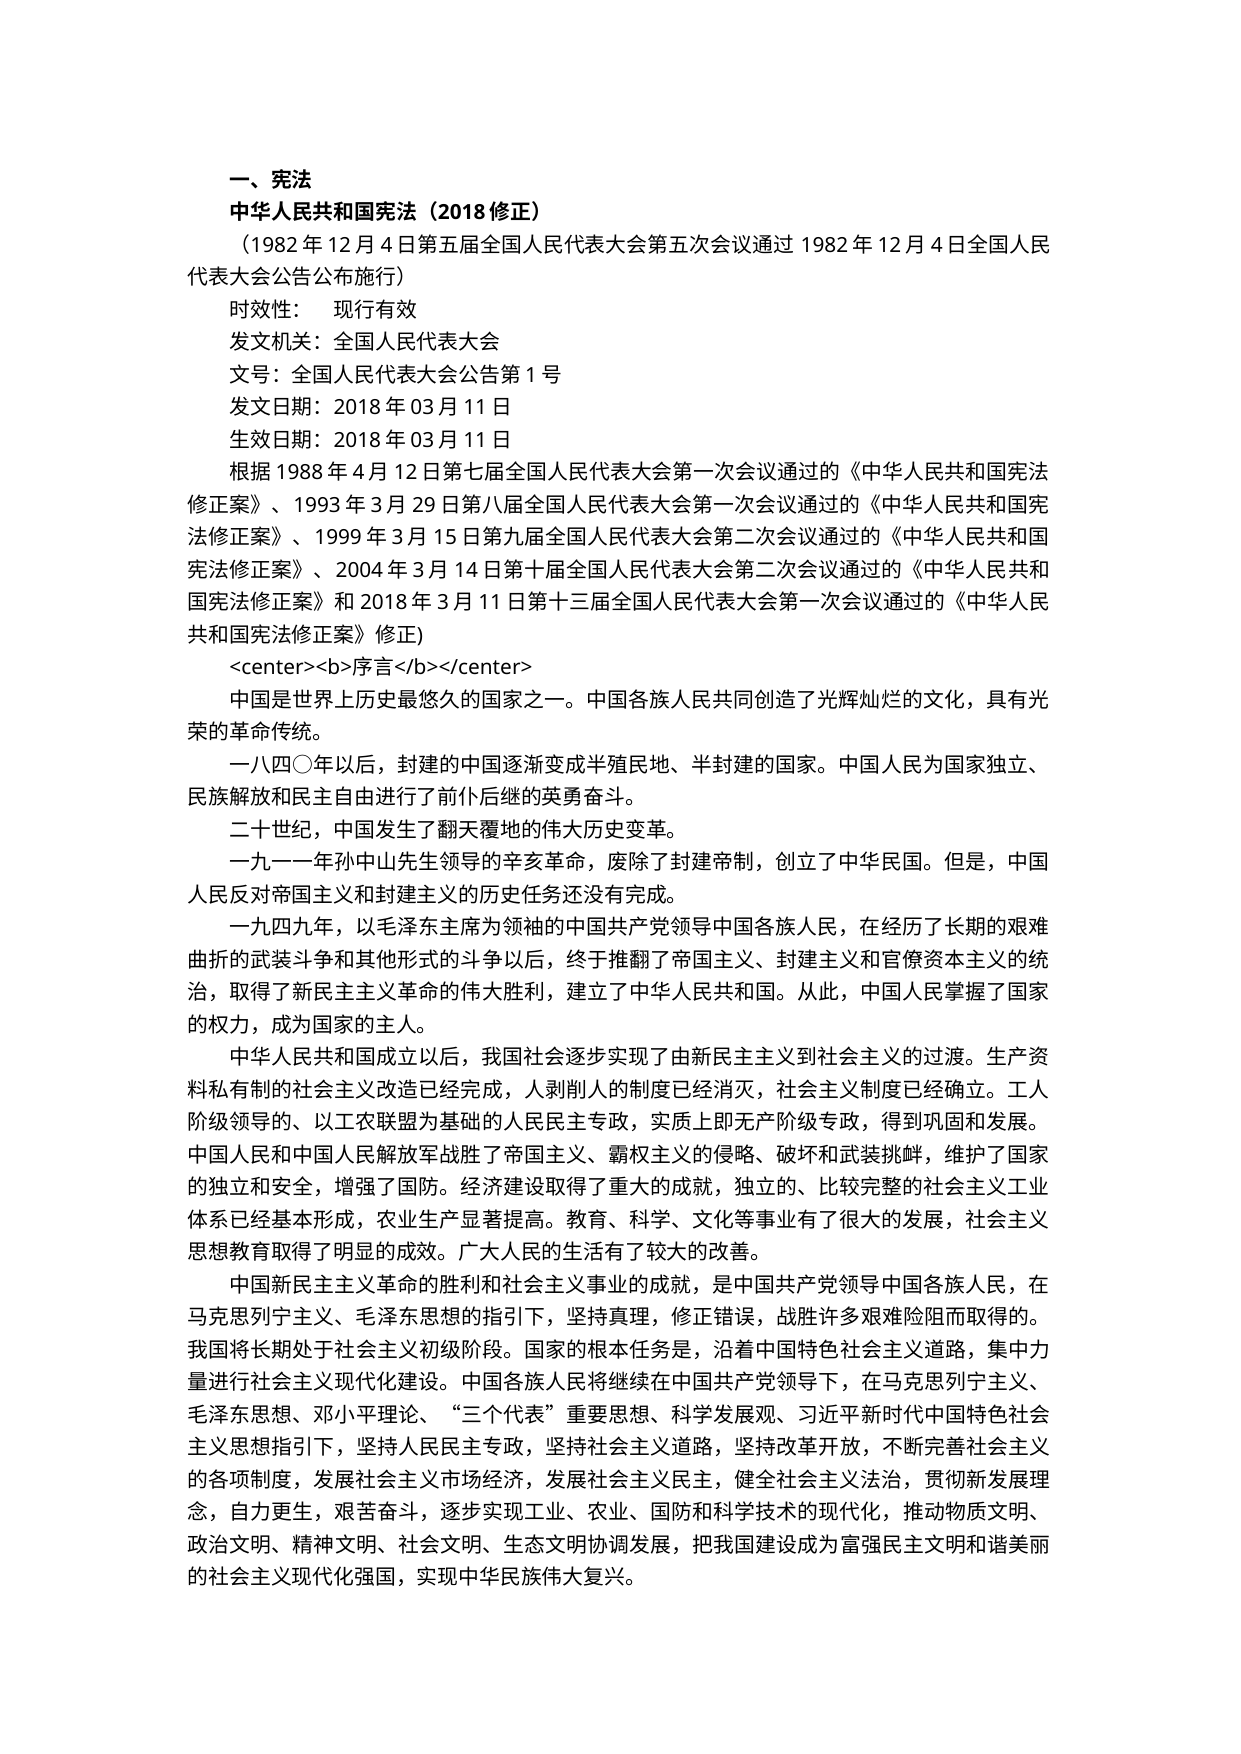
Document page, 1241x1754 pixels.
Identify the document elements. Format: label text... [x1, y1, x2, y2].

text 中国是世界上历史最悠久的国家之一。中国各族人民共同创造了光辉灿烂的文化，具有光荣的革命传统。 [187, 682, 1053, 747]
text 一九四九年，以毛泽东主席为领袖的中国共产党领导中国各族人民，在经历了长期的艰难曲折的武装斗争和其他形式的斗争以后，终于推翻了帝国主义、封建主义和官僚资本主义的统治，取得了新民主主义革命的伟大胜利，建立了中华人民共和国。从此，中国人民掌握了国家的权力，成为国家的主人。 [187, 909, 1053, 1039]
text 发文日期：2018年03月11日 [187, 389, 1053, 422]
text 时效性： 现行有效 [187, 292, 1053, 324]
text 根据1988年4月12日第七届全国人民代表大会第一次会议通过的《中华人民共和国宪法修正案》、1993年3月29日第八届全国人民代表大会第一次会议通过的《中华人民共和国宪法修正案》、1999年3月15日第九届全国人民代表大会第二次会议通过的《中华人民共和国宪法修正案》、2004年3月14日第十届全国人民代表大会第二次会议通过的《中华人民共和国宪法修正案》和2018年3月11日第十三届全国人民代表大会第一次会议通过的《中华人民共和国宪法修正案》修正) [187, 454, 1053, 649]
text （1982年12月4日第五届全国人民代表大会第五次会议通过1982年12月4日全国人民代表大会公告公布施行） [187, 227, 1053, 292]
text 一九一一年孙中山先生领导的辛亥革命，废除了封建帝制，创立了中华民国。但是，中国人民反对帝国主义和封建主义的历史任务还没有完成。 [187, 844, 1053, 909]
subtitle 中华人民共和国宪法（2018修正） [187, 194, 1053, 227]
text <center><b>序言</b></center> [187, 649, 1053, 682]
subtitle 一、宪法 [187, 162, 1053, 194]
text 中国新民主主义革命的胜利和社会主义事业的成就，是中国共产党领导中国各族人民，在马克思列宁主义、毛泽东思想的指引下，坚持真理，修正错误，战胜许多艰难险阻而取得的。我国将长期处于社会主义初级阶段。国家的根本任务是，沿着中国特色社会主义道路，集中力量进行社会主义现代化建设。中国各族人民将继续在中国共产党领导下，在马克思列宁主义、毛泽东思想、邓小平理论、“三个代表”重要思想、科学发展观、习近平新时代中国特色社会主义思想指引下，坚持人民民主专政，坚持社会主义道路，坚持改革开放，不断完善社会主义的各项制度，发展社会主义市场经济，发展社会主义民主，健全社会主义法治，贯彻新发展理念，自力更生，艰苦奋斗，逐步实现工业、农业、国防和科学技术的现代化，推动物质文明、政治文明、精神文明、社会文明、生态文明协调发展，把我国建设成为富强民主文明和谐美丽的社会主义现代化强国，实现中华民族伟大复兴。 [187, 1267, 1053, 1592]
text 一八四○年以后，封建的中国逐渐变成半殖民地、半封建的国家。中国人民为国家独立、民族解放和民主自由进行了前仆后继的英勇奋斗。 [187, 747, 1053, 812]
text 文号：全国人民代表大会公告第1号 [187, 357, 1053, 389]
text 中华人民共和国成立以后，我国社会逐步实现了由新民主主义到社会主义的过渡。生产资料私有制的社会主义改造已经完成，人剥削人的制度已经消灭，社会主义制度已经确立。工人阶级领导的、以工农联盟为基础的人民民主专政，实质上即无产阶级专政，得到巩固和发展。中国人民和中国人民解放军战胜了帝国主义、霸权主义的侵略、破坏和武装挑衅，维护了国家的独立和安全，增强了国防。经济建设取得了重大的成就，独立的、比较完整的社会主义工业体系已经基本形成，农业生产显著提高。教育、科学、文化等事业有了很大的发展，社会主义思想教育取得了明显的成效。广大人民的生活有了较大的改善。 [187, 1039, 1053, 1267]
text 发文机关：全国人民代表大会 [187, 324, 1053, 357]
text 生效日期：2018年03月11日 [187, 422, 1053, 454]
text 二十世纪，中国发生了翻天覆地的伟大历史变革。 [187, 812, 1053, 844]
